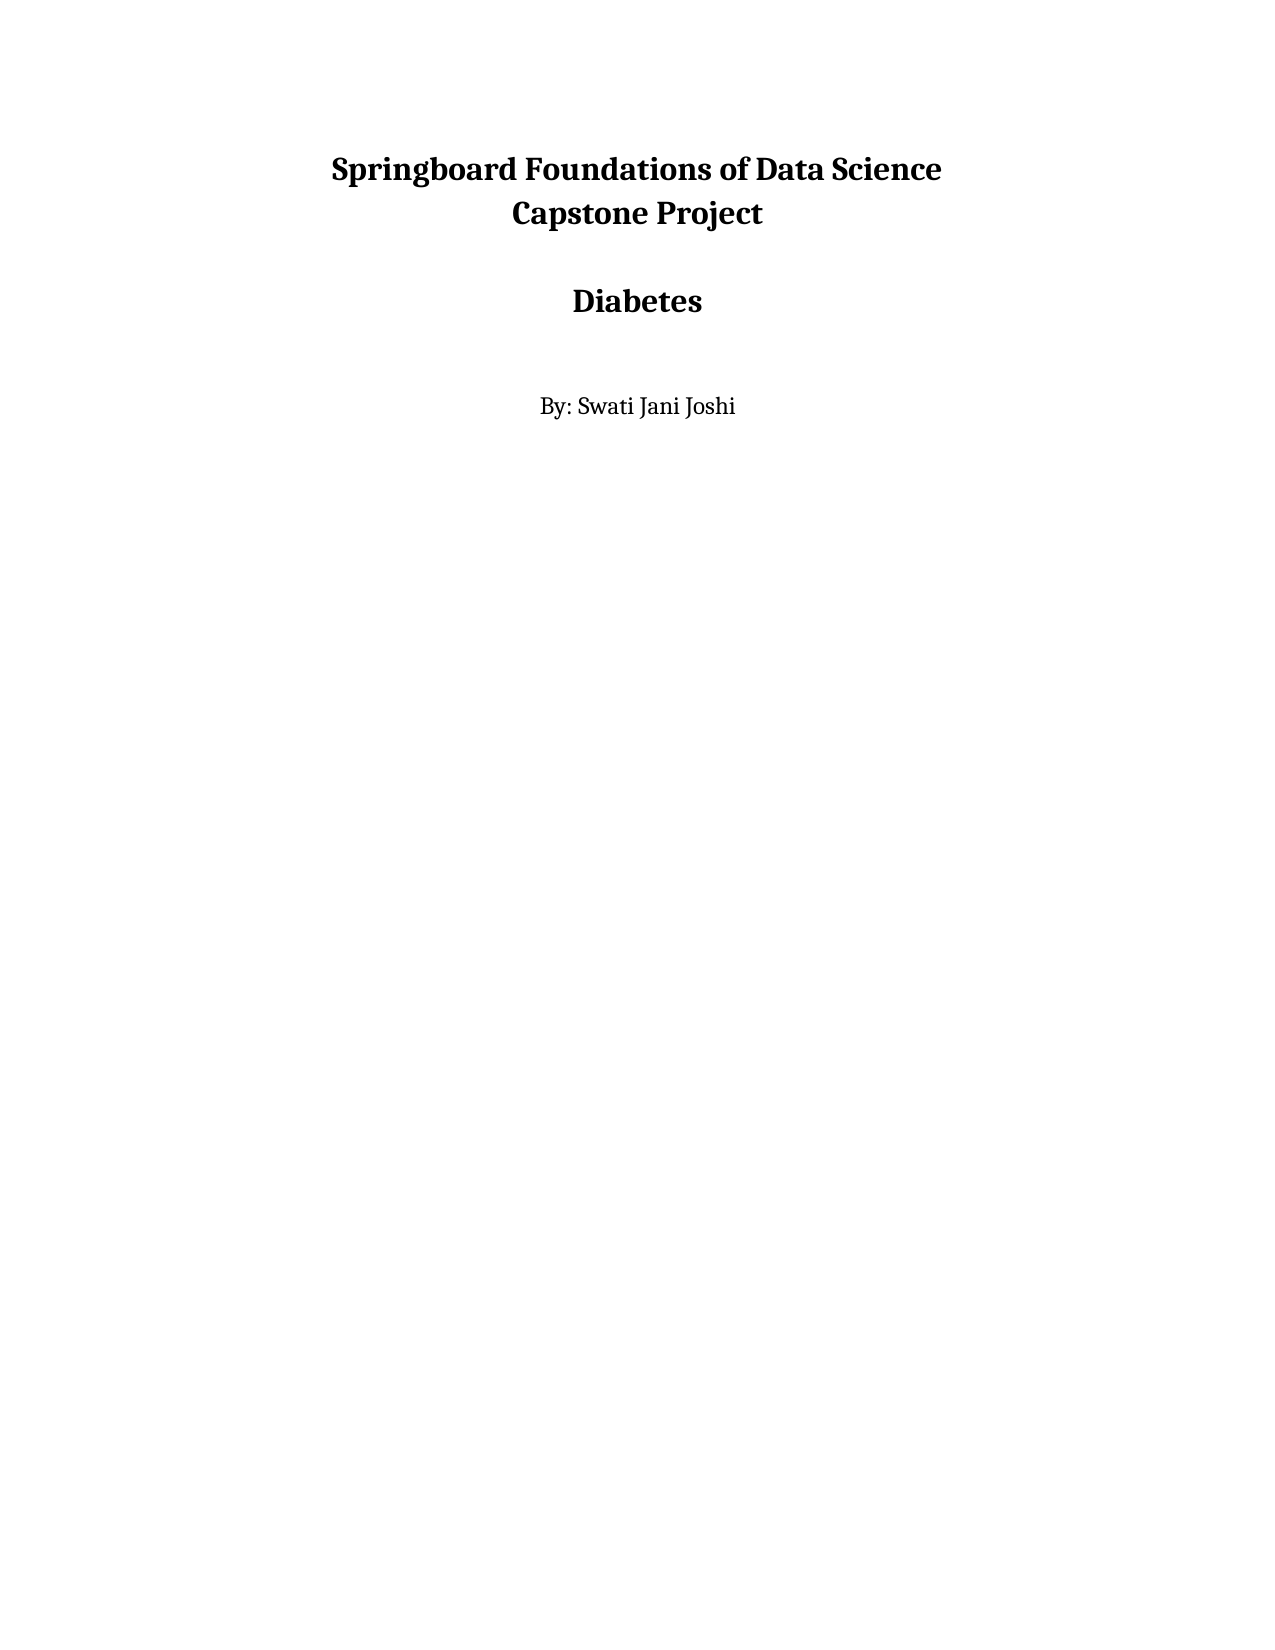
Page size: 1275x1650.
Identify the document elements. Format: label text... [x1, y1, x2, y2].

text Diabetes [187, 282, 1087, 321]
text By: Swati Jani Joshi [187, 392, 1087, 421]
text Springboard Foundations of Data Science [187, 150, 1087, 188]
text Capstone Project [187, 194, 1087, 232]
